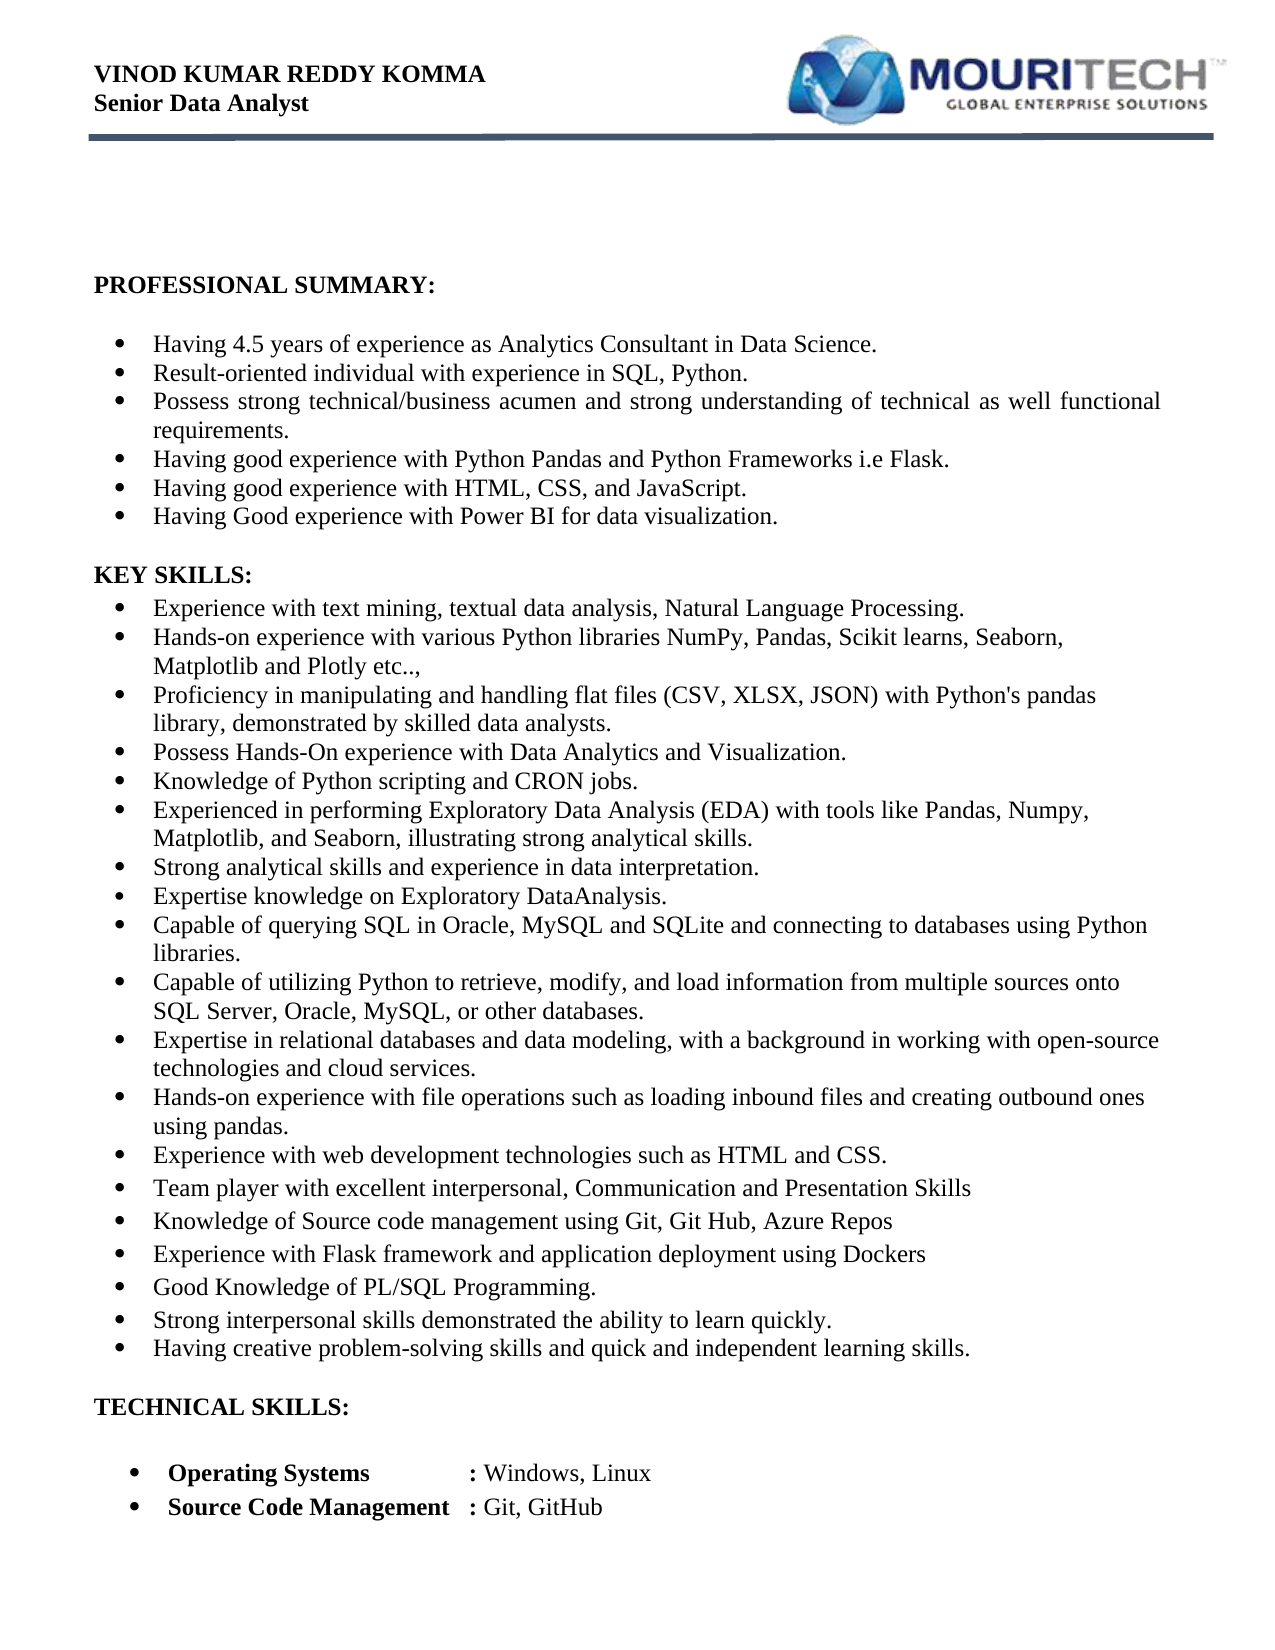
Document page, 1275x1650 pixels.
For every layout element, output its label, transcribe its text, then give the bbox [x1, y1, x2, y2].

list Knowledge of Python scripting and CRON jobs. [115, 766, 1162, 795]
list Source Code Management : Git, GitHub [130, 1492, 1162, 1520]
picture [786, 34, 1227, 126]
list Possess strong technical/business acumen and strong understanding of technical as well functional requirements. [115, 386, 1162, 444]
list Experience with text mining, textual data analysis, Natural Language Processing. [115, 593, 1162, 622]
list Having creative problem-solving skills and quick and independent learning skills. [115, 1333, 1162, 1362]
list Having good experience with HTML, CSS, and JavaScript. [115, 473, 1162, 501]
list Team player with excellent interpersonal, Communication and Presentation Skills [115, 1173, 1162, 1201]
list Knowledge of Source code management using Git, Git Hub, Azure Repos [115, 1206, 1162, 1234]
list Result-oriented individual with experience in SQL, Python. [115, 358, 1162, 386]
list Expertise knowledge on Exploratory DataAnalysis. [115, 881, 1162, 910]
list Experience with Flask framework and application deployment using Dockers [115, 1239, 1162, 1267]
list Experienced in performing Exploratory Data Analysis (EDA) with tools like Pandas, Numpy, Matplotlib, and Seaborn, illustrating strong analytical skills. [115, 795, 1162, 852]
list Having good experience with Python Pandas and Python Frameworks i.e Flask. [115, 444, 1162, 473]
list Proficiency in manipulating and handling flat files (CSV, XLSX, JSON) with Python's pandas library, demonstrated by skilled data analysts. [115, 680, 1162, 737]
list Hands-on experience with file operations such as loading inbound files and creating outbound ones using pandas. [115, 1082, 1162, 1140]
list Hands-on experience with various Python libraries NumPy, Pandas, Scikit learns, Seaborn, Matplotlib and Plotly etc.., [115, 622, 1162, 680]
list Good Knowledge of PL/SQL Programming. [115, 1272, 1162, 1301]
list Capable of querying SQL in Oracle, MySQL and SQLite and connecting to databases using Python libraries. [115, 910, 1162, 967]
text PROFESSIONAL SUMMARY: [94, 270, 1162, 327]
list Experience with web development technologies such as HTML and CSS. [115, 1140, 1162, 1168]
list Strong analytical skills and experience in data interpretation. [115, 852, 1162, 881]
list Capable of utilizing Python to retrieve, modify, and load information from multiple sources onto SQL Server, Oracle, MySQL, or other databases. [115, 967, 1162, 1025]
text TECHNICAL SKILLS: [94, 1392, 1162, 1421]
list Operating Systems : Windows, Linux [130, 1458, 1162, 1487]
text KEY SKILLS: [94, 560, 1162, 589]
list Strong interpersonal skills demonstrated the ability to learn quickly. [115, 1305, 1162, 1333]
list Expertise in relational databases and data modeling, with a background in working with open-source technologies and cloud services. [115, 1025, 1162, 1082]
list Having 4.5 years of experience as Analytics Consultant in Data Science. [115, 329, 1162, 358]
list Having Good experience with Power BI for data visualization. [115, 501, 1162, 530]
list Possess Hands-On experience with Data Analytics and Visualization. [115, 737, 1162, 766]
